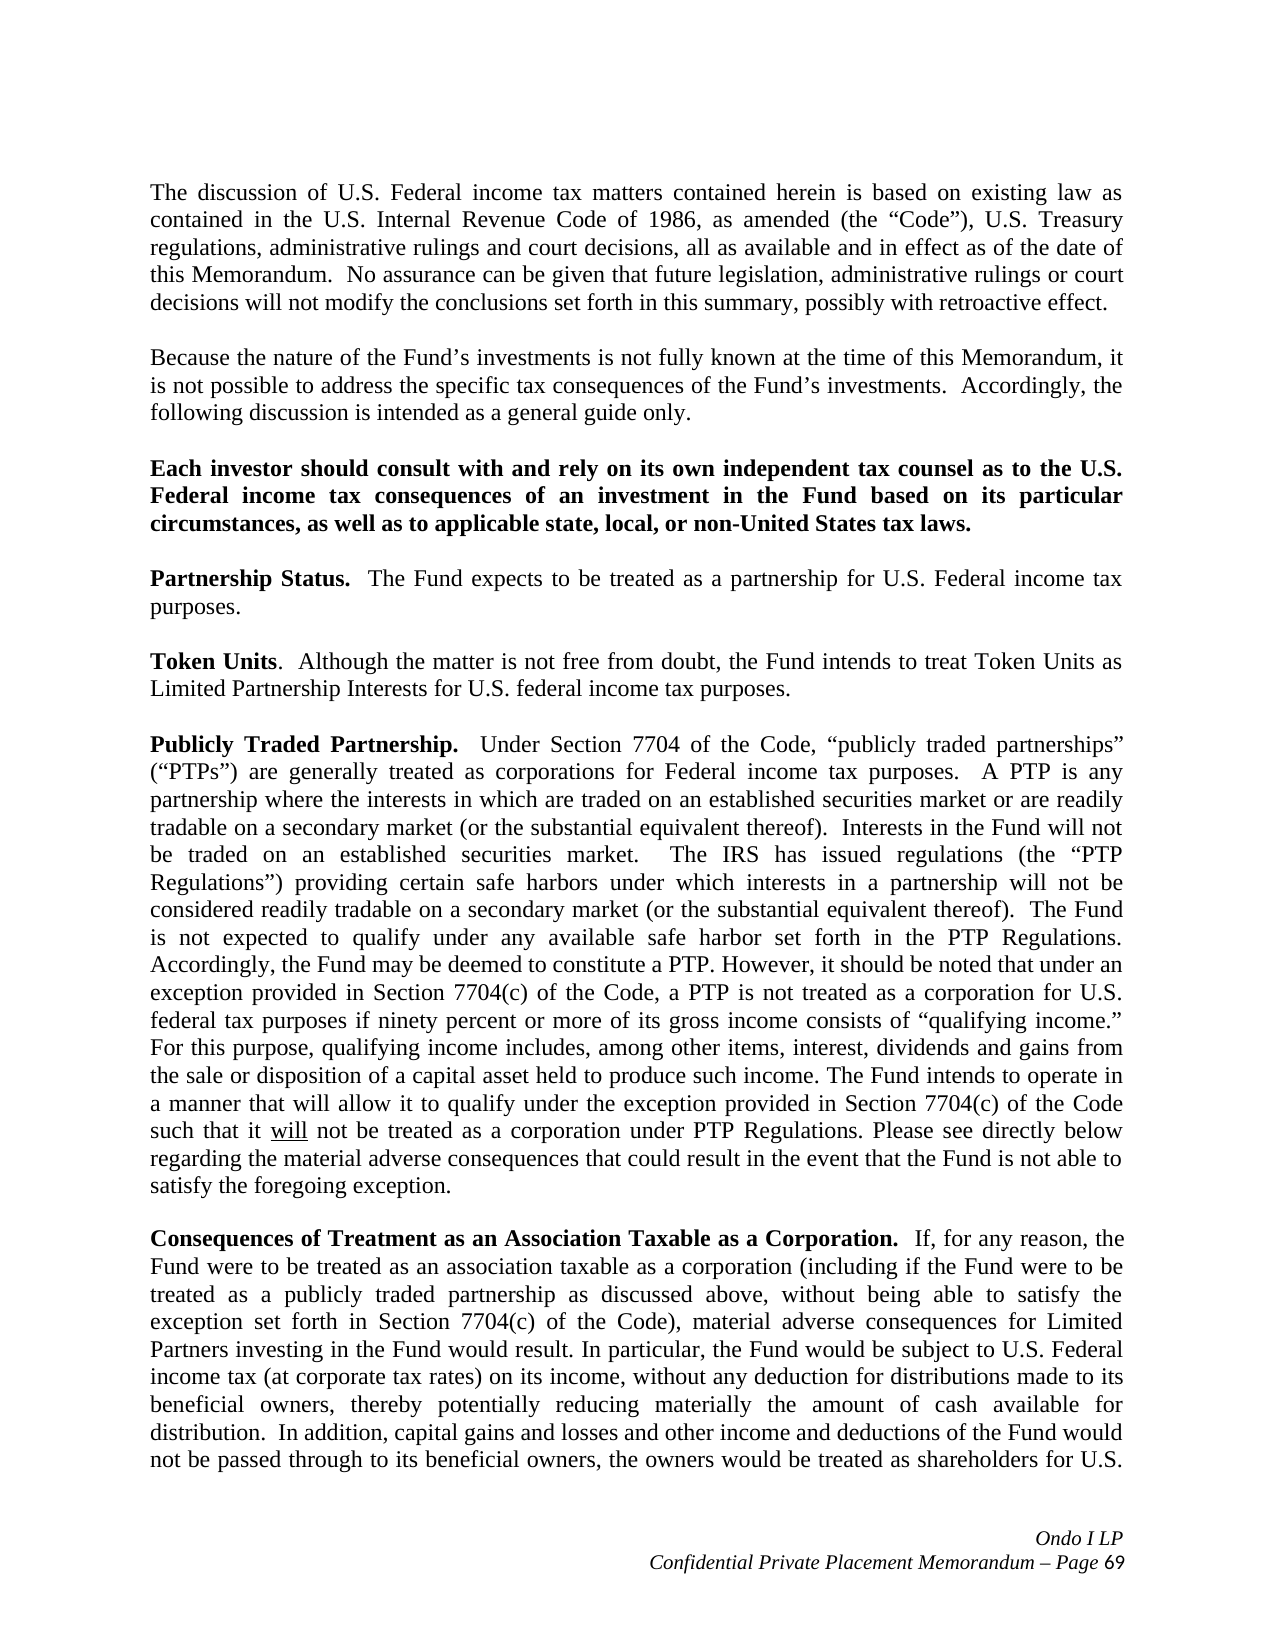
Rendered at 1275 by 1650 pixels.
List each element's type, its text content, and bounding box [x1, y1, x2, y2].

text The discussion of U.S. Federal income tax matters contained herein is based on existing law as contained in the U.S. Internal Revenue Code of 1986, as amended (the “Code”), U.S. Treasury regulations, administrative rulings and court decisions, all as available and in effect as of the date of this Memorandum. No assurance can be given that future legislation, administrative rulings or court decisions will not modify the conclusions set forth in this summary, possibly with retroactive effect. [150, 178, 1125, 316]
text Partnership Status. The Fund expects to be treated as a partnership for U.S. Federal income tax purposes. [150, 564, 1125, 619]
text Each investor should consult with and rely on its own independent tax counsel as to the U.S. Federal income tax consequences of an investment in the Fund based on its particular circumstances, as well as to applicable state, local, or non-United States tax laws. [150, 454, 1125, 536]
text Publicly Traded Partnership. Under Section 7704 of the Code, “publicly traded partnerships” (“PTPs”) are generally treated as corporations for Federal income tax purposes. A PTP is any partnership where the interests in which are traded on an established securities market or are readily tradable on a secondary market (or the substantial equivalent thereof). Interests in the Fund will not be traded on an established securities market. The IRS has issued regulations (the “PTP Regulations”) providing certain safe harbors under which interests in a partnership will not be considered readily tradable on a secondary market (or the substantial equivalent thereof). The Fund is not expected to qualify under any available safe harbor set forth in the PTP Regulations. Accordingly, the Fund may be deemed to constitute a PTP. However, it should be noted that under an exception provided in Section 7704(c) of the Code, a PTP is not treated as a corporation for U.S. federal tax purposes if ninety percent or more of its gross income consists of “qualifying income.” For this purpose, qualifying income includes, among other items, interest, dividends and gains from the sale or disposition of a capital asset held to produce such income. The Fund intends to operate in a manner that will allow it to qualify under the exception provided in Section 7704(c) of the Code such that it will not be treated as a corporation under PTP Regulations. Please see directly below regarding the material adverse consequences that could result in the event that the Fund is not able to satisfy the foregoing exception. [150, 730, 1125, 1199]
text Token Units. Although the matter is not free from doubt, the Fund intends to treat Token Units as Limited Partnership Interests for U.S. federal income tax purposes. [150, 647, 1125, 702]
text Because the nature of the Fund’s investments is not fully known at the time of this Memorandum, it is not possible to address the specific tax consequences of the Fund’s investments. Accordingly, the following discussion is intended as a general guide only. [150, 343, 1125, 426]
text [150, 1224, 1125, 1473]
